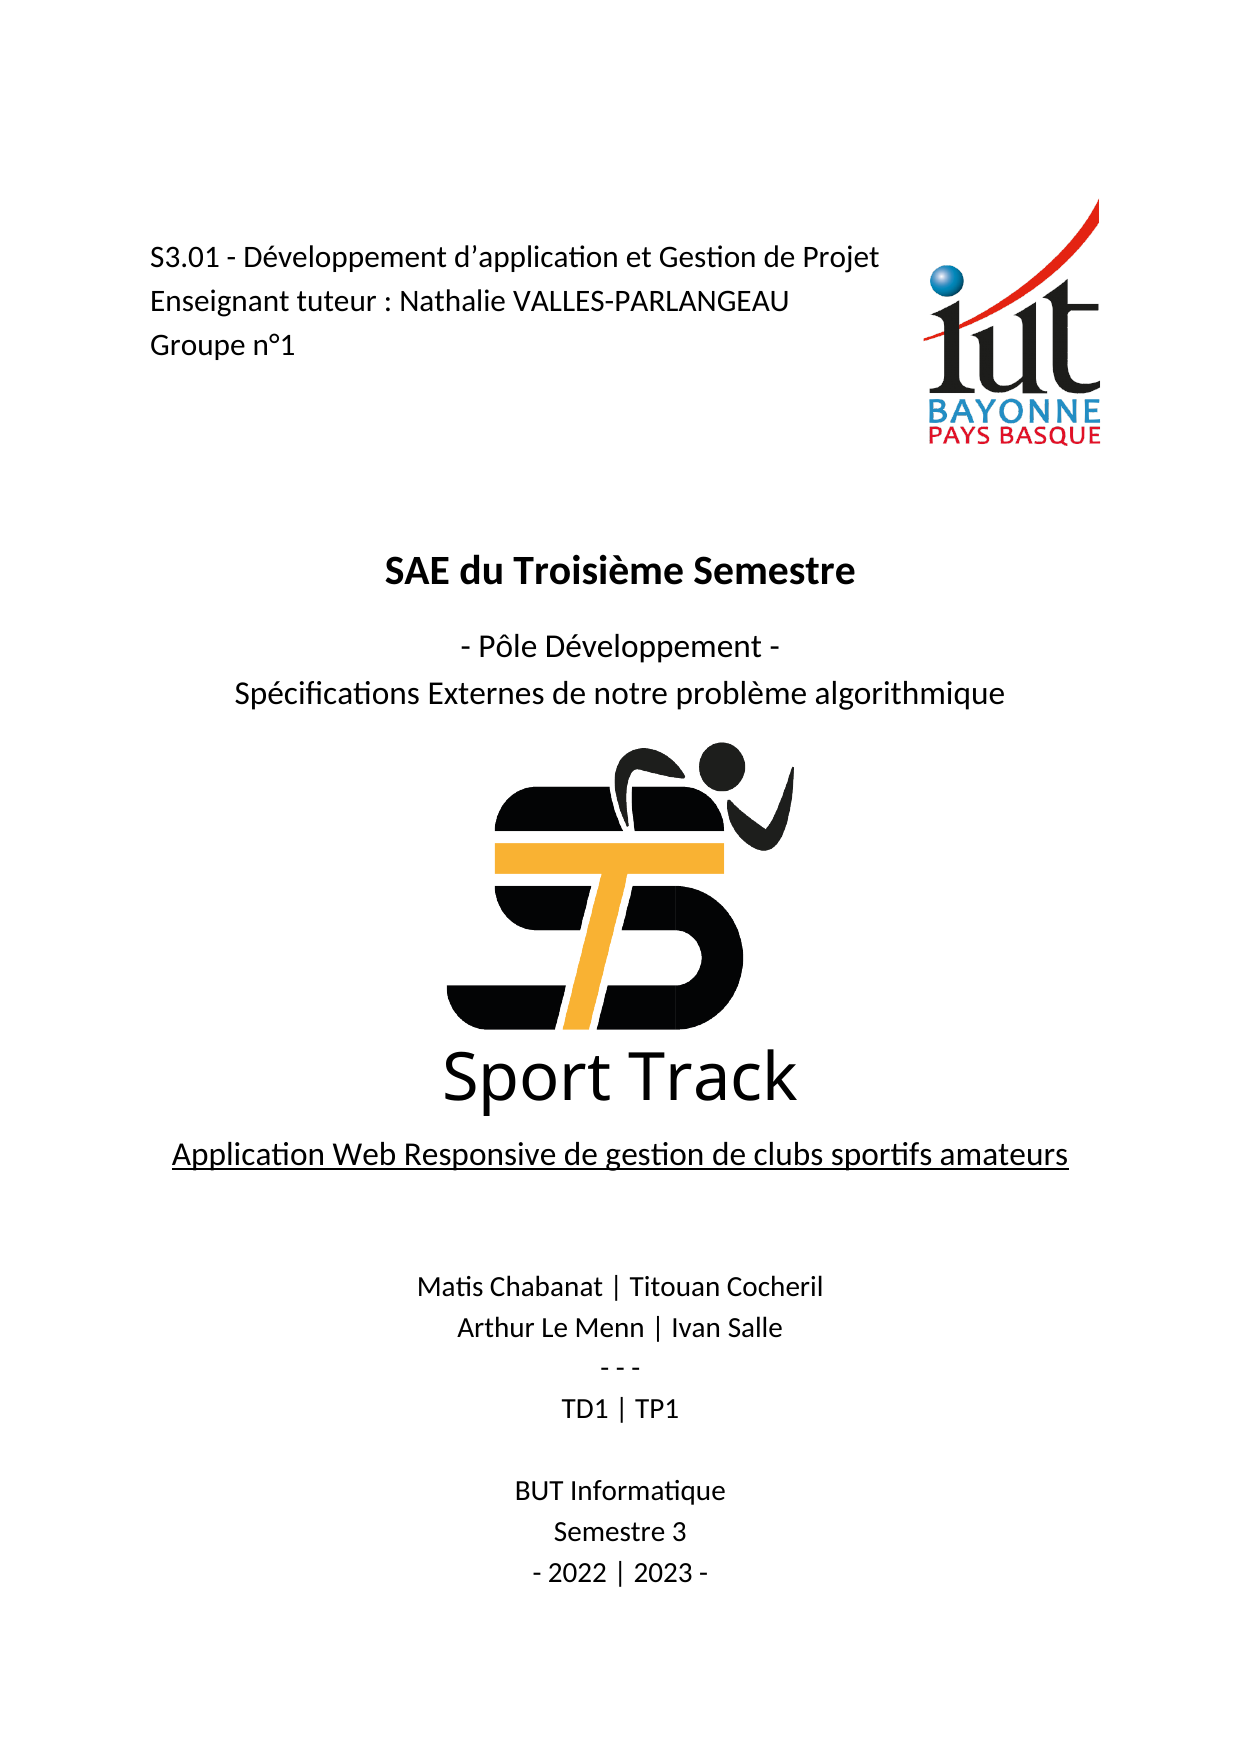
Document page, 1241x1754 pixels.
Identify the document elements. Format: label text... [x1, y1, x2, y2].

text - Pôle Développement - [150, 626, 1090, 666]
text Spécifications Externes de notre problème algorithmique [150, 672, 1090, 713]
picture [923, 276, 953, 281]
text Sport Track [150, 1029, 1090, 1120]
text Arthur Le Menn | Ivan Salle [150, 1309, 1090, 1344]
picture [923, 198, 1100, 446]
text - 2022 | 2023 - [150, 1554, 1090, 1590]
text - - - [150, 1349, 1090, 1385]
text BUT Informatique [150, 1472, 1090, 1508]
text Application Web Responsive de gestion de clubs sportifs amateurs [150, 1133, 1090, 1174]
text SAE du Troisième Semestre [150, 544, 1090, 594]
text Semestre 3 [150, 1513, 1090, 1549]
text Groupe n°1 [150, 325, 1090, 363]
text Matis Chabanat | Titouan Cocheril [150, 1268, 1090, 1303]
text S3.01 - Développement d’application et Gestion de Projet [150, 237, 1090, 276]
text Enseignant tuteur : Nathalie VALLES-PARLANGEAU [150, 281, 1090, 319]
picture [446, 742, 794, 1029]
text TD1 | TP1 [150, 1391, 1090, 1426]
